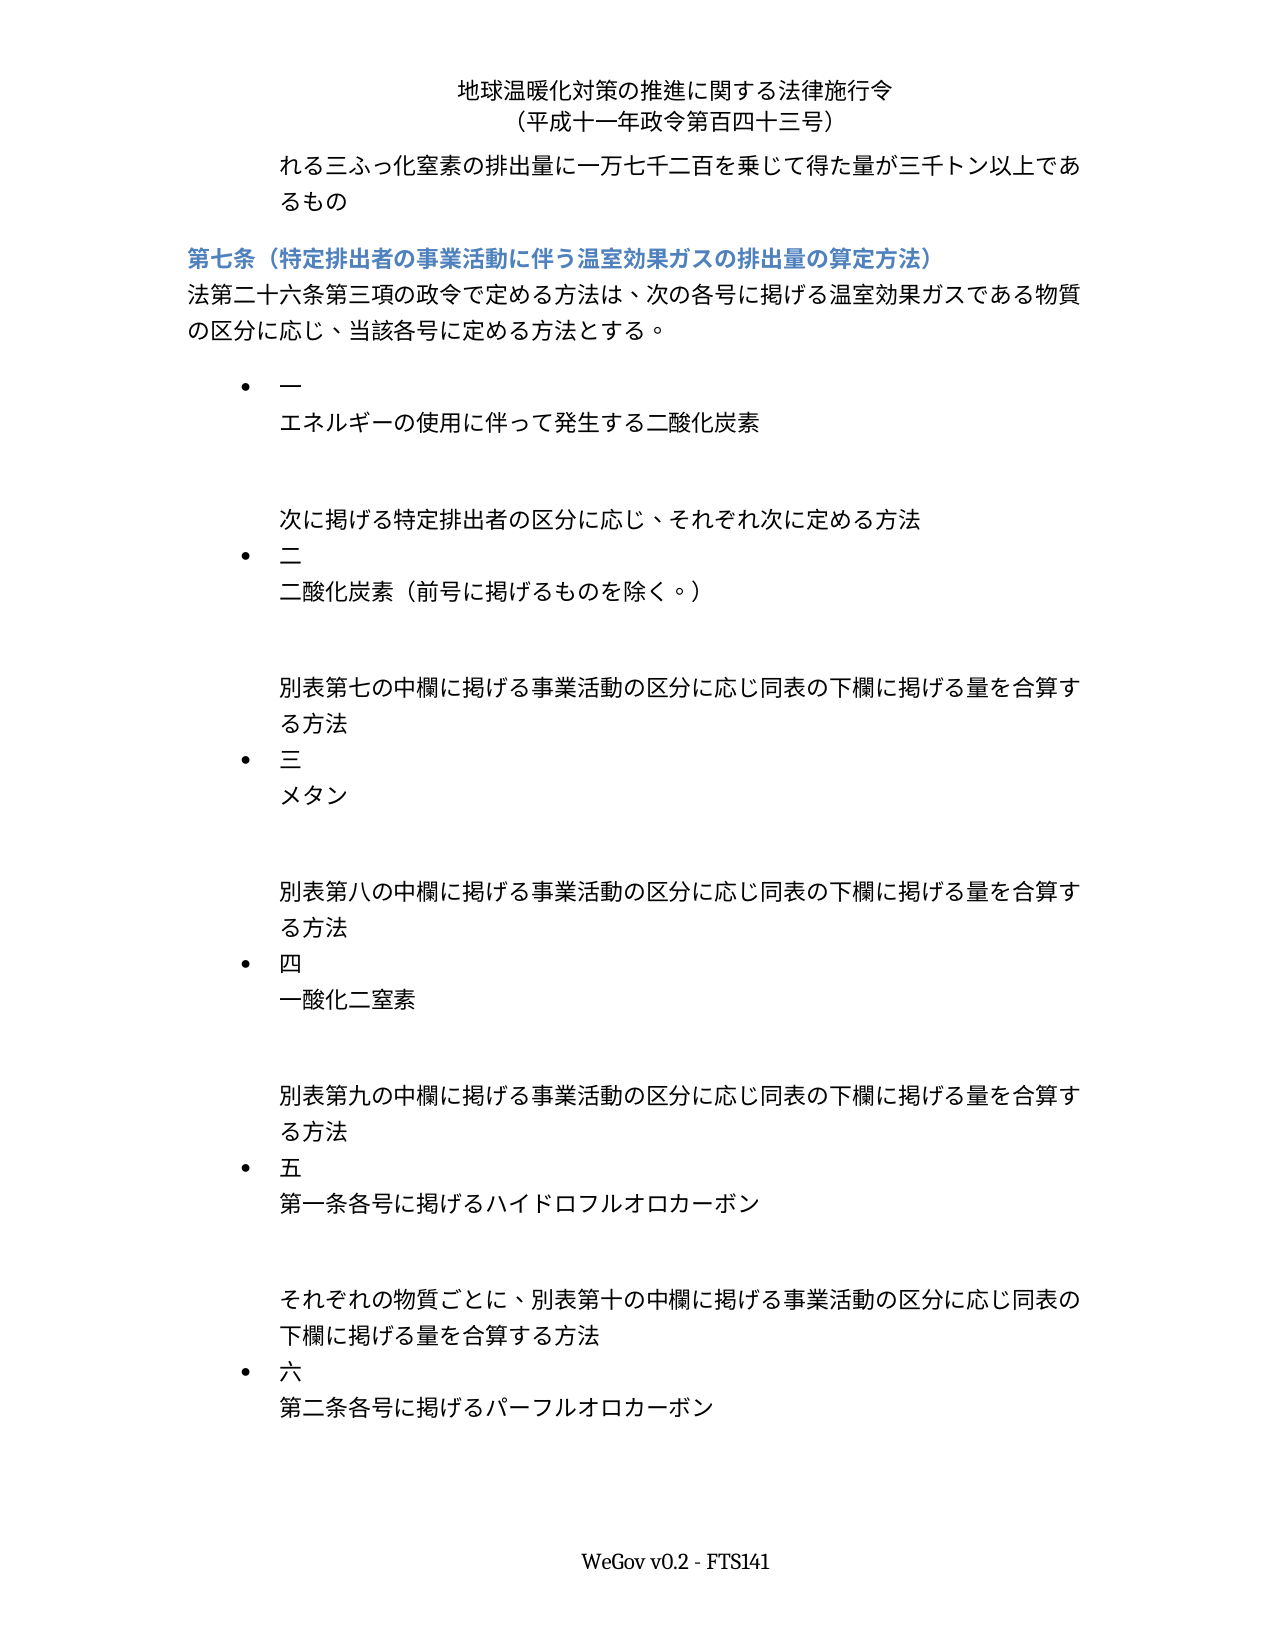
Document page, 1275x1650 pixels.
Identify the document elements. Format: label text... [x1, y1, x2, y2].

list 六 第二条各号に掲げるパーフルオロカーボン それぞれの物質ごとに、別表第十一の中欄に掲げる事業活動の区分に応じ同表の下欄に掲げる量を合算する方法 [242, 1356, 1087, 1484]
list 四 一酸化二窒素 別表第九の中欄に掲げる事業活動の区分に応じ同表の下欄に掲げる量を合算する方法 [242, 948, 1087, 1147]
list 五 第一条各号に掲げるハイドロフルオロカーボン それぞれの物質ごとに、別表第十の中欄に掲げる事業活動の区分に応じ同表の下欄に掲げる量を合算する方法 [242, 1152, 1087, 1352]
list 二 二酸化炭素（前号に掲げるものを除く。） 別表第七の中欄に掲げる事業活動の区分に応じ同表の下欄に掲げる量を合算する方法 [242, 539, 1087, 739]
list 八 前条第十六号に掲げる者が設置している事業所のうち、別表第十三の中欄に掲げる事業活動の区分に応じ同表の下欄に掲げる量を合算する方法により算定される三ふっ化窒素の排出量に一万七千二百を乗じて得た量が三千トン以上であるもの [242, 150, 1087, 217]
list 一 エネルギーの使用に伴って発生する二酸化炭素 次に掲げる特定排出者の区分に応じ、それぞれ次に定める方法 [242, 371, 1087, 535]
text 法第二十六条第三項の政令で定める方法は、次の各号に掲げる温室効果ガスである物質の区分に応じ、当該各号に定める方法とする。 [187, 279, 1087, 346]
subtitle 第七条（特定排出者の事業活動に伴う温室効果ガスの排出量の算定方法） [187, 243, 1087, 274]
list 三 メタン 別表第八の中欄に掲げる事業活動の区分に応じ同表の下欄に掲げる量を合算する方法 [242, 744, 1087, 943]
